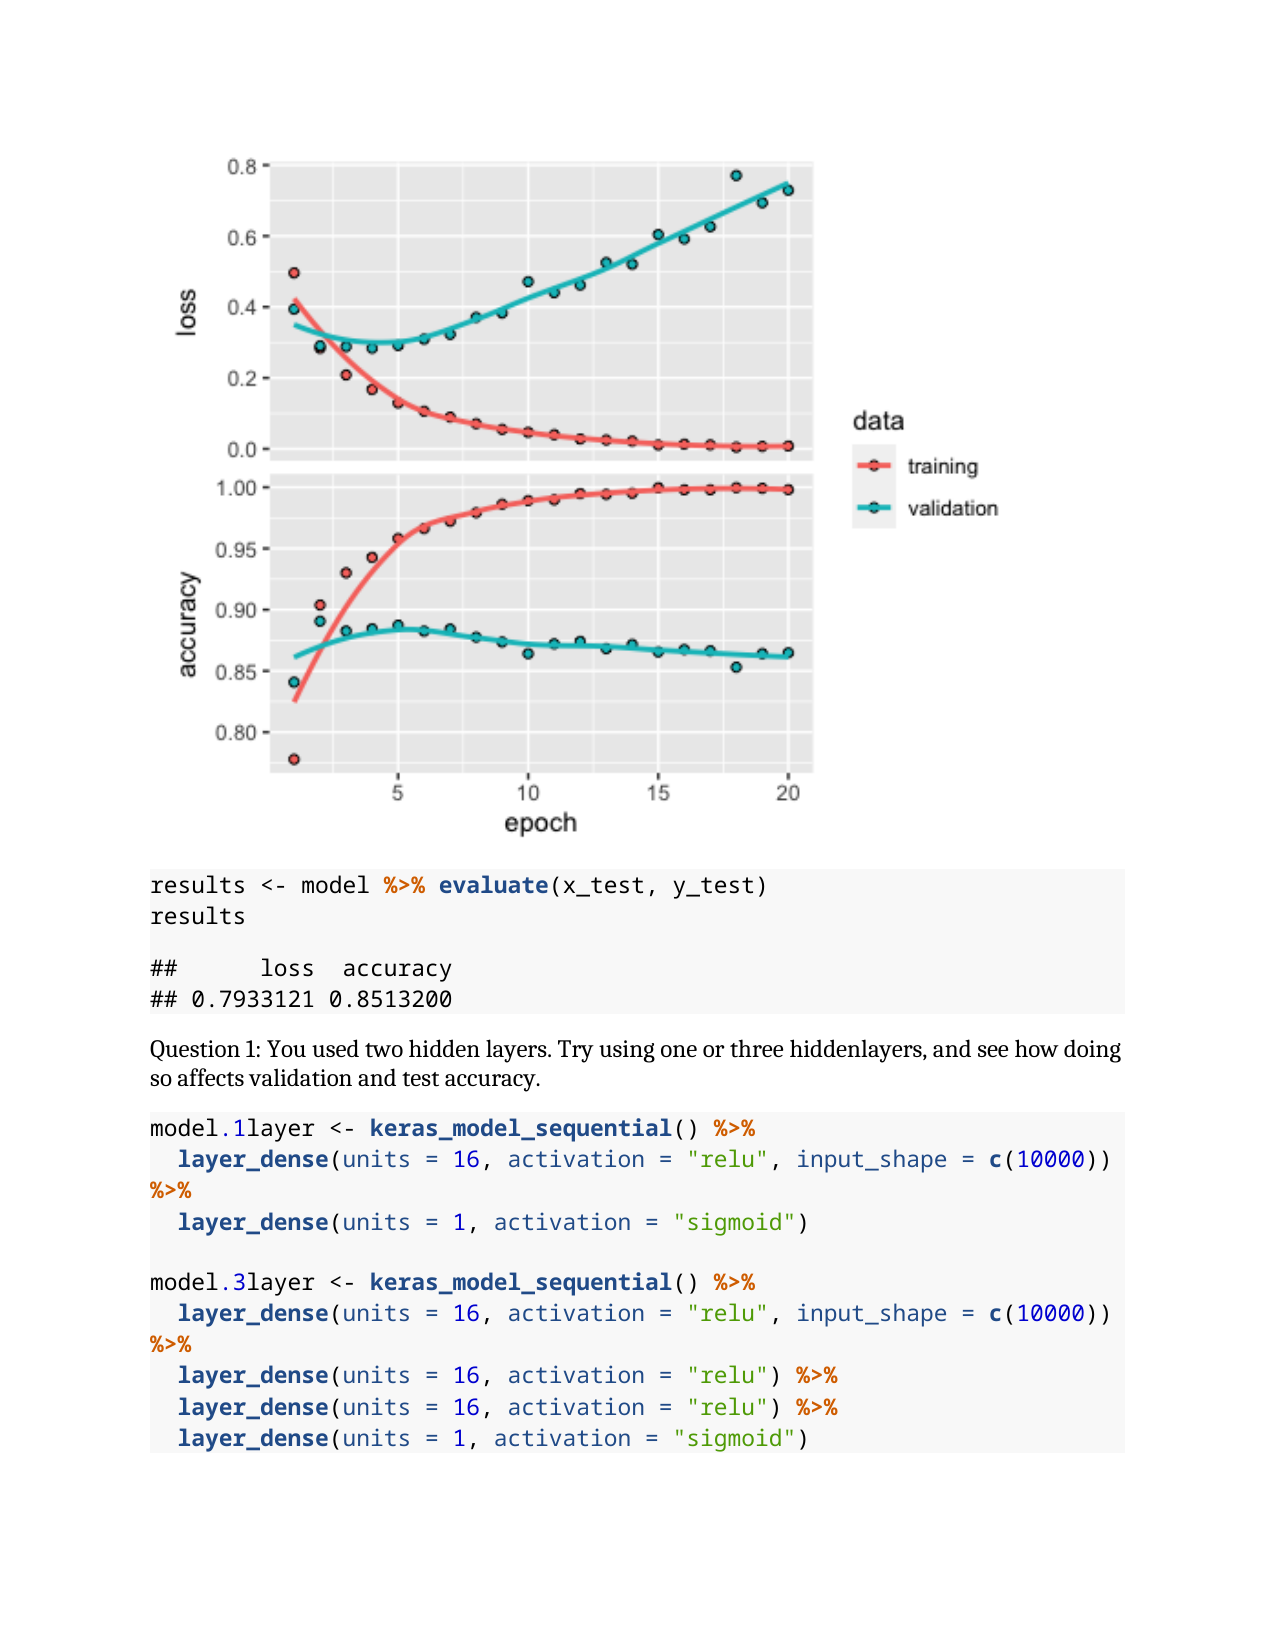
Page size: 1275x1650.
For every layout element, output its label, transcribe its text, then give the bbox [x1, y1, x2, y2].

text ## loss accuracy ## 0.7933121 0.8513200 [150, 952, 1125, 1014]
text Question 1: You used two hidden layers. Try using one or three hiddenlayers, and see how doing so affects validation and test accuracy. [150, 1035, 1125, 1093]
text results <- model %>% evaluate(x_test, y_test) results [246, 869, 1125, 931]
text model.1layer <- keras_model_sequential() %>% layer_dense(units = 16, activation = "relu", input_shape = c(10000)) %>% layer_dense(units = 1, activation = "sigmoid") model.3layer <- keras_model_sequential() %>% layer_dense(units = 16, activation = "relu", input_shape = c(10000)) %>% layer_dense(units = 16, activation = "relu") %>% layer_dense(units = 16, activation = "relu") %>% layer_dense(units = 1, activation = "sigmoid") [150, 1112, 1125, 1453]
picture [150, 150, 1025, 850]
